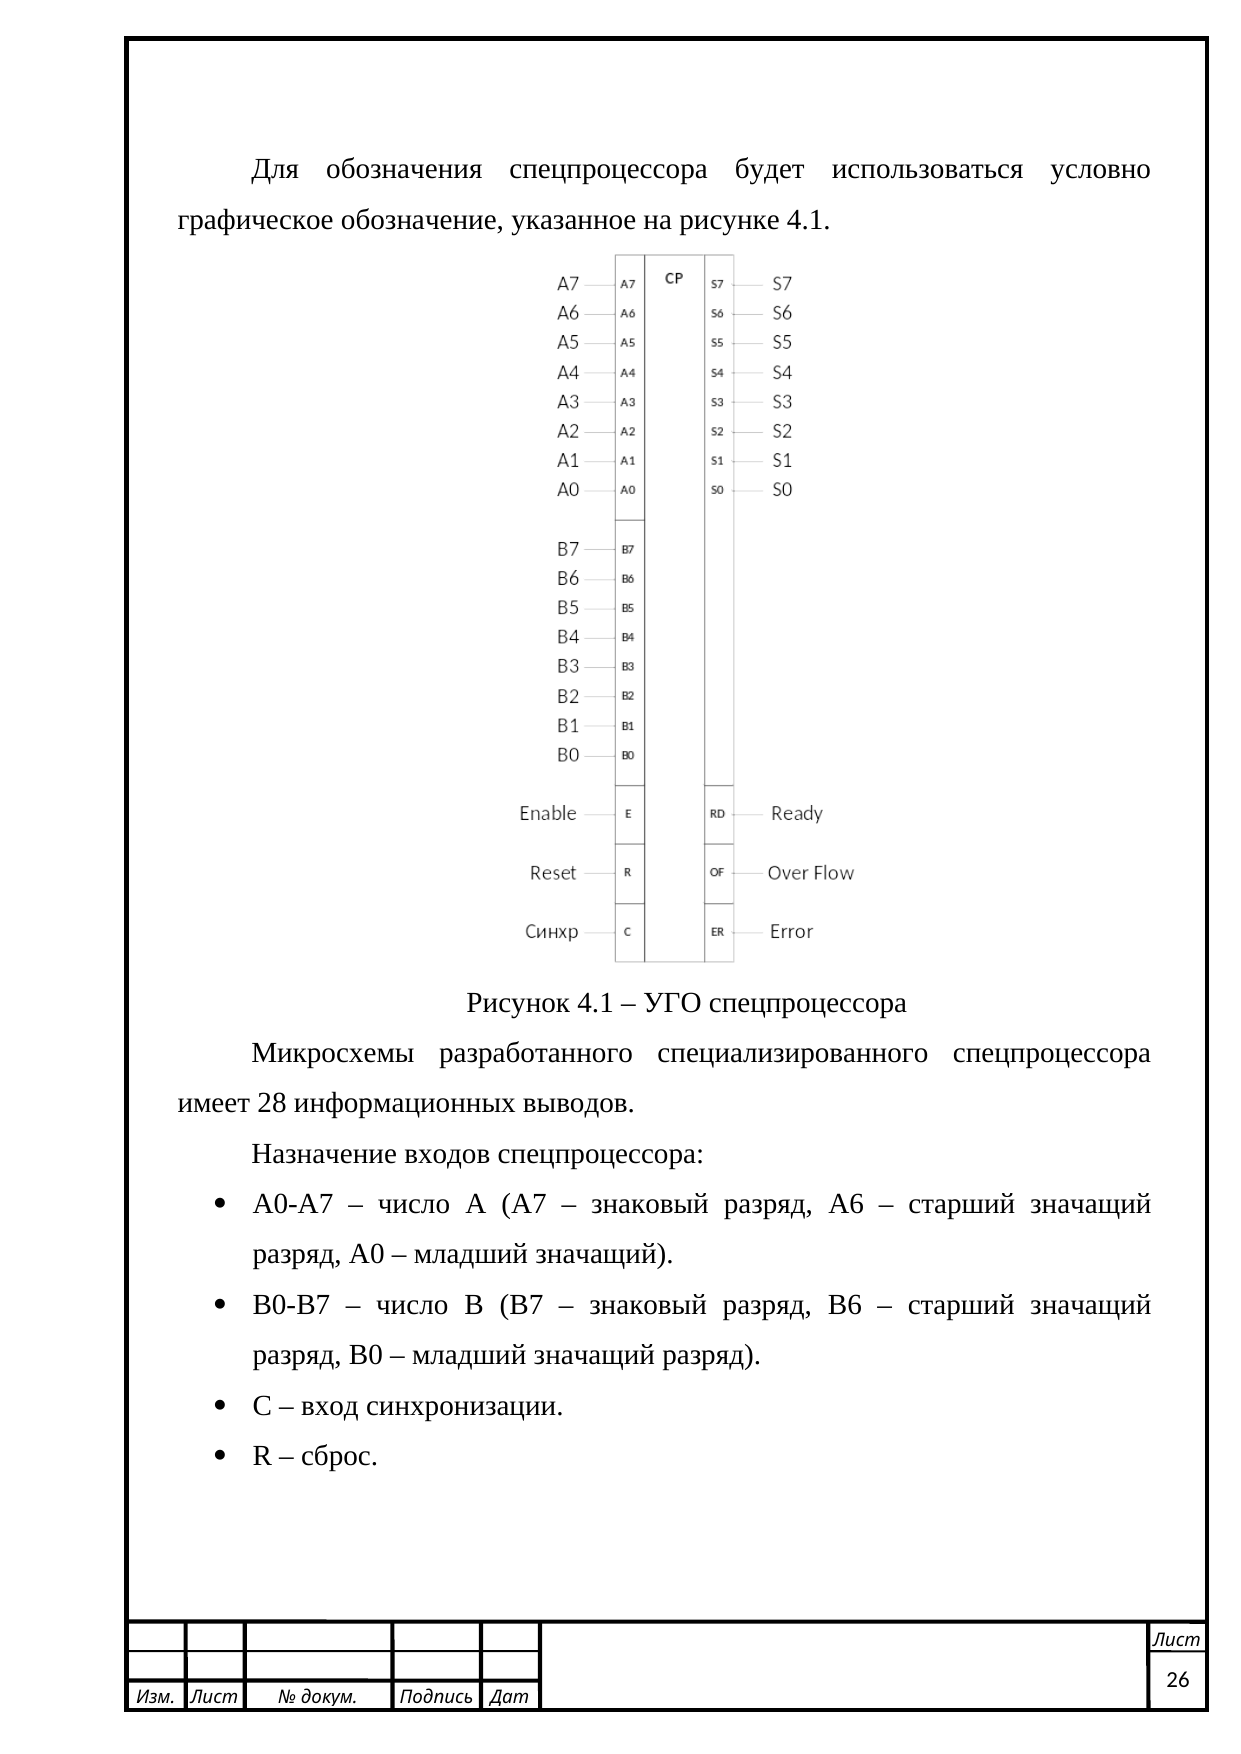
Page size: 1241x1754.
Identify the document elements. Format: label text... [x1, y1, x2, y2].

list A0-A7 – число A (A7 – знаковый разряд, A6 – старший значащий разряд, A0 – младший значащий). [215, 1186, 1152, 1270]
text Рисунок 4.1 – УГО спецпроцессора [148, 985, 1152, 1018]
text Для обозначения спецпроцессора будет использоваться условно графическое обозначение, указанное на рисунке 4.1. [177, 152, 1152, 236]
list C – вход синхронизации. [215, 1388, 1152, 1421]
list B0-B7 – число B (B7 – знаковый разряд, B6 – старший значащий разряд, B0 – младший значащий разряд). [215, 1287, 1152, 1371]
text Назначение входов спецпроцессора: [177, 1136, 1152, 1169]
list R – сброс. [215, 1438, 1152, 1472]
text Микросхемы разработанного специализированного спецпроцессора имеет 28 информационных выводов. [177, 1035, 1152, 1119]
